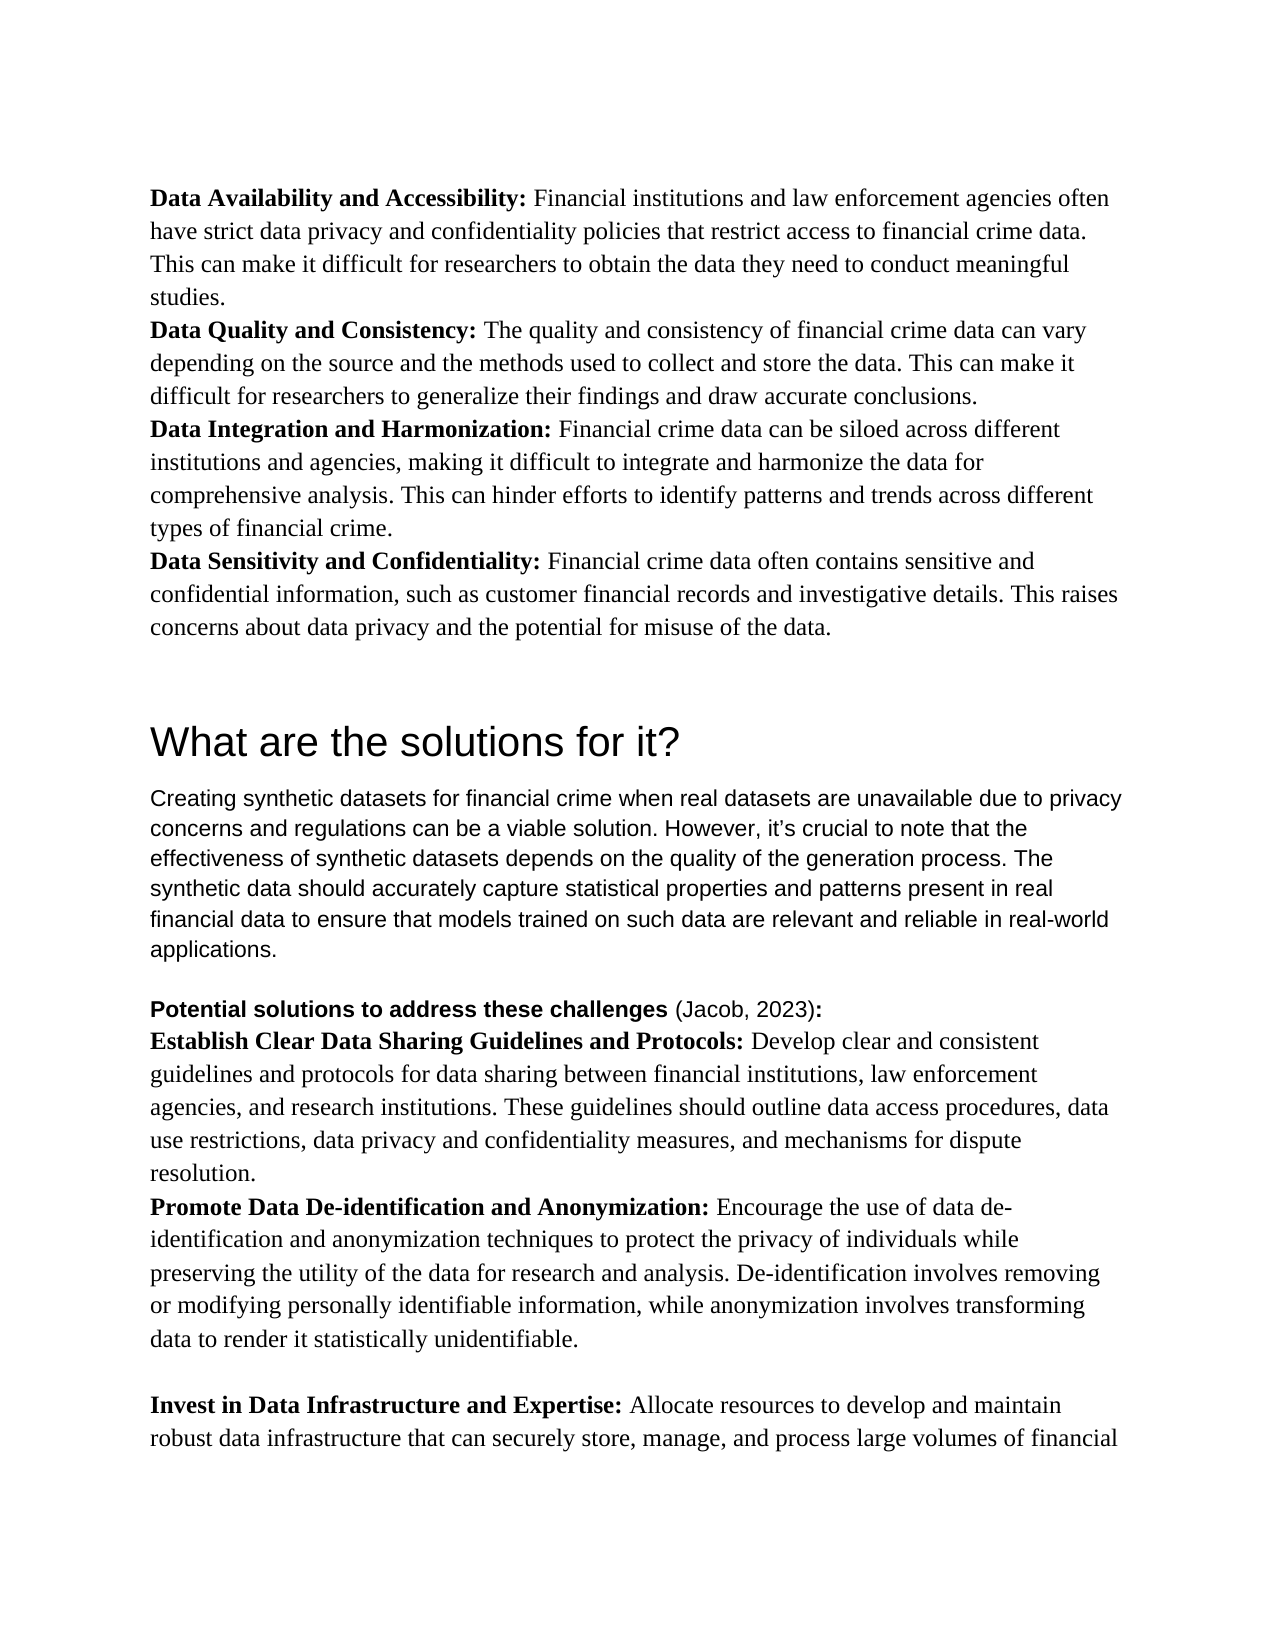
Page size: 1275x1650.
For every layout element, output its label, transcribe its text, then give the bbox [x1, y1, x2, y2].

text Establish Clear Data Sharing Guidelines and Protocols: Develop clear and consistent guidelines and protocols for data sharing between financial institutions, law enforcement agencies, and research institutions. These guidelines should outline data access procedures, data use restrictions, data privacy and confidentiality measures, and mechanisms for dispute resolution. [150, 1026, 1125, 1187]
text Data Integration and Harmonization: Financial crime data can be siloed across different institutions and agencies, making it difficult to integrate and harmonize the data for comprehensive analysis. This can hinder efforts to identify patterns and trends across different types of financial crime. [150, 414, 1125, 542]
subtitle What are the solutions for it? [150, 717, 1125, 765]
text Promote Data De-identification and Anonymization: Encourage the use of data de-identification and anonymization techniques to protect the privacy of individuals while preserving the utility of the data for research and analysis. De-identification involves removing or modifying personally identifiable information, while anonymization involves transforming data to render it statistically unidentifiable. [150, 1192, 1125, 1352]
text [150, 1390, 1125, 1451]
text Data Availability and Accessibility: Financial institutions and law enforcement agencies often have strict data privacy and confidentiality policies that restrict access to financial crime data. This can make it difficult for researchers to obtain the data they need to conduct meaningful studies. [150, 183, 1125, 311]
text Potential solutions to address these challenges (Jacob, 2023): [150, 996, 1125, 1023]
text Data Sensitivity and Confidentiality: Financial crime data often contains sensitive and confidential information, such as customer financial records and investigative details. This raises concerns about data privacy and the potential for misuse of the data. [150, 546, 1125, 641]
text Data Quality and Consistency: The quality and consistency of financial crime data can vary depending on the source and the methods used to collect and store the data. This can make it difficult for researchers to generalize their findings and draw accurate conclusions. [150, 315, 1125, 410]
text Creating synthetic datasets for financial crime when real datasets are unavailable due to privacy concerns and regulations can be a viable solution. However, it’s crucial to note that the effectiveness of synthetic datasets depends on the quality of the generation process. The synthetic data should accurately capture statistical properties and patterns present in real financial data to ensure that models trained on such data are relevant and reliable in real-world applications. [150, 785, 1125, 962]
